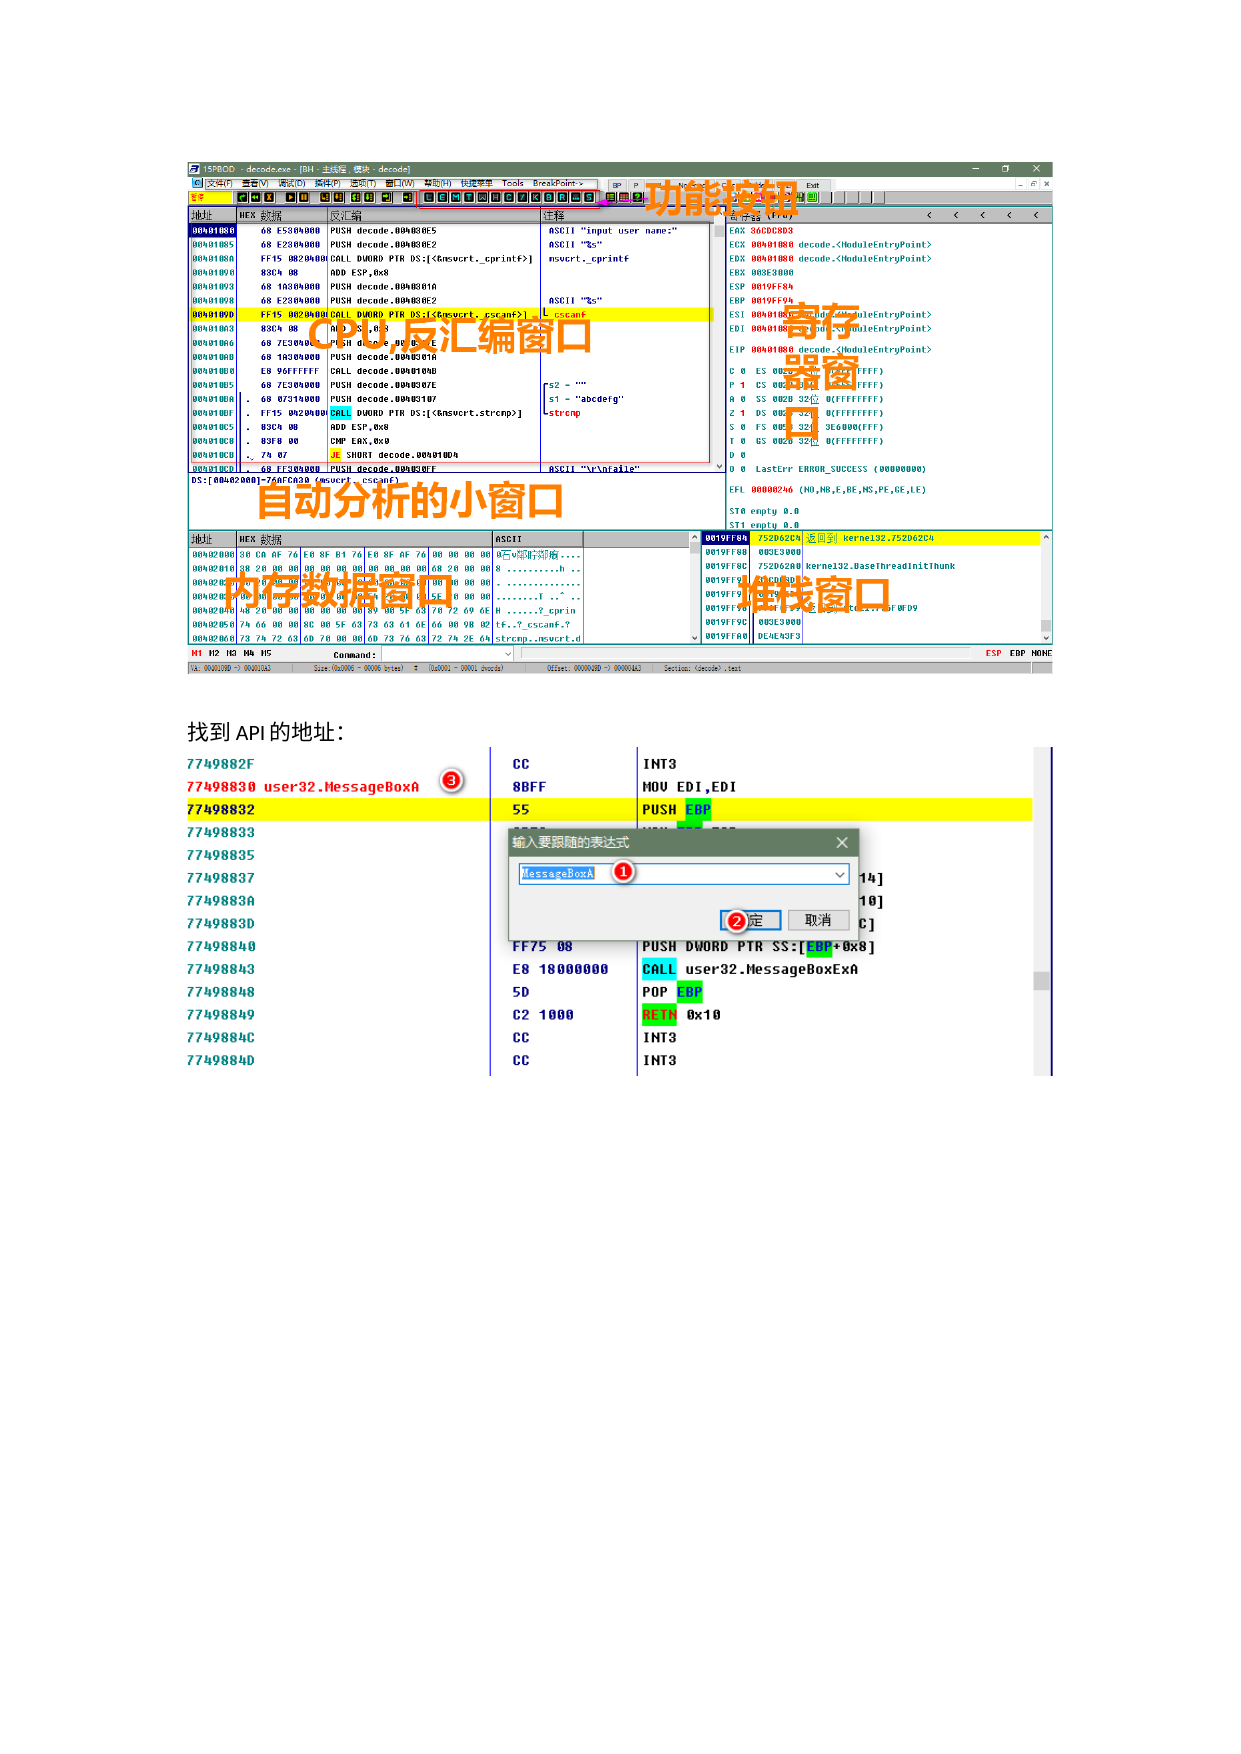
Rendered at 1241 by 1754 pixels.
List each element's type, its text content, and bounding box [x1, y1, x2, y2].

picture [187, 162, 1053, 674]
text 找到API的地址： [187, 714, 1053, 747]
picture [187, 747, 1053, 1076]
